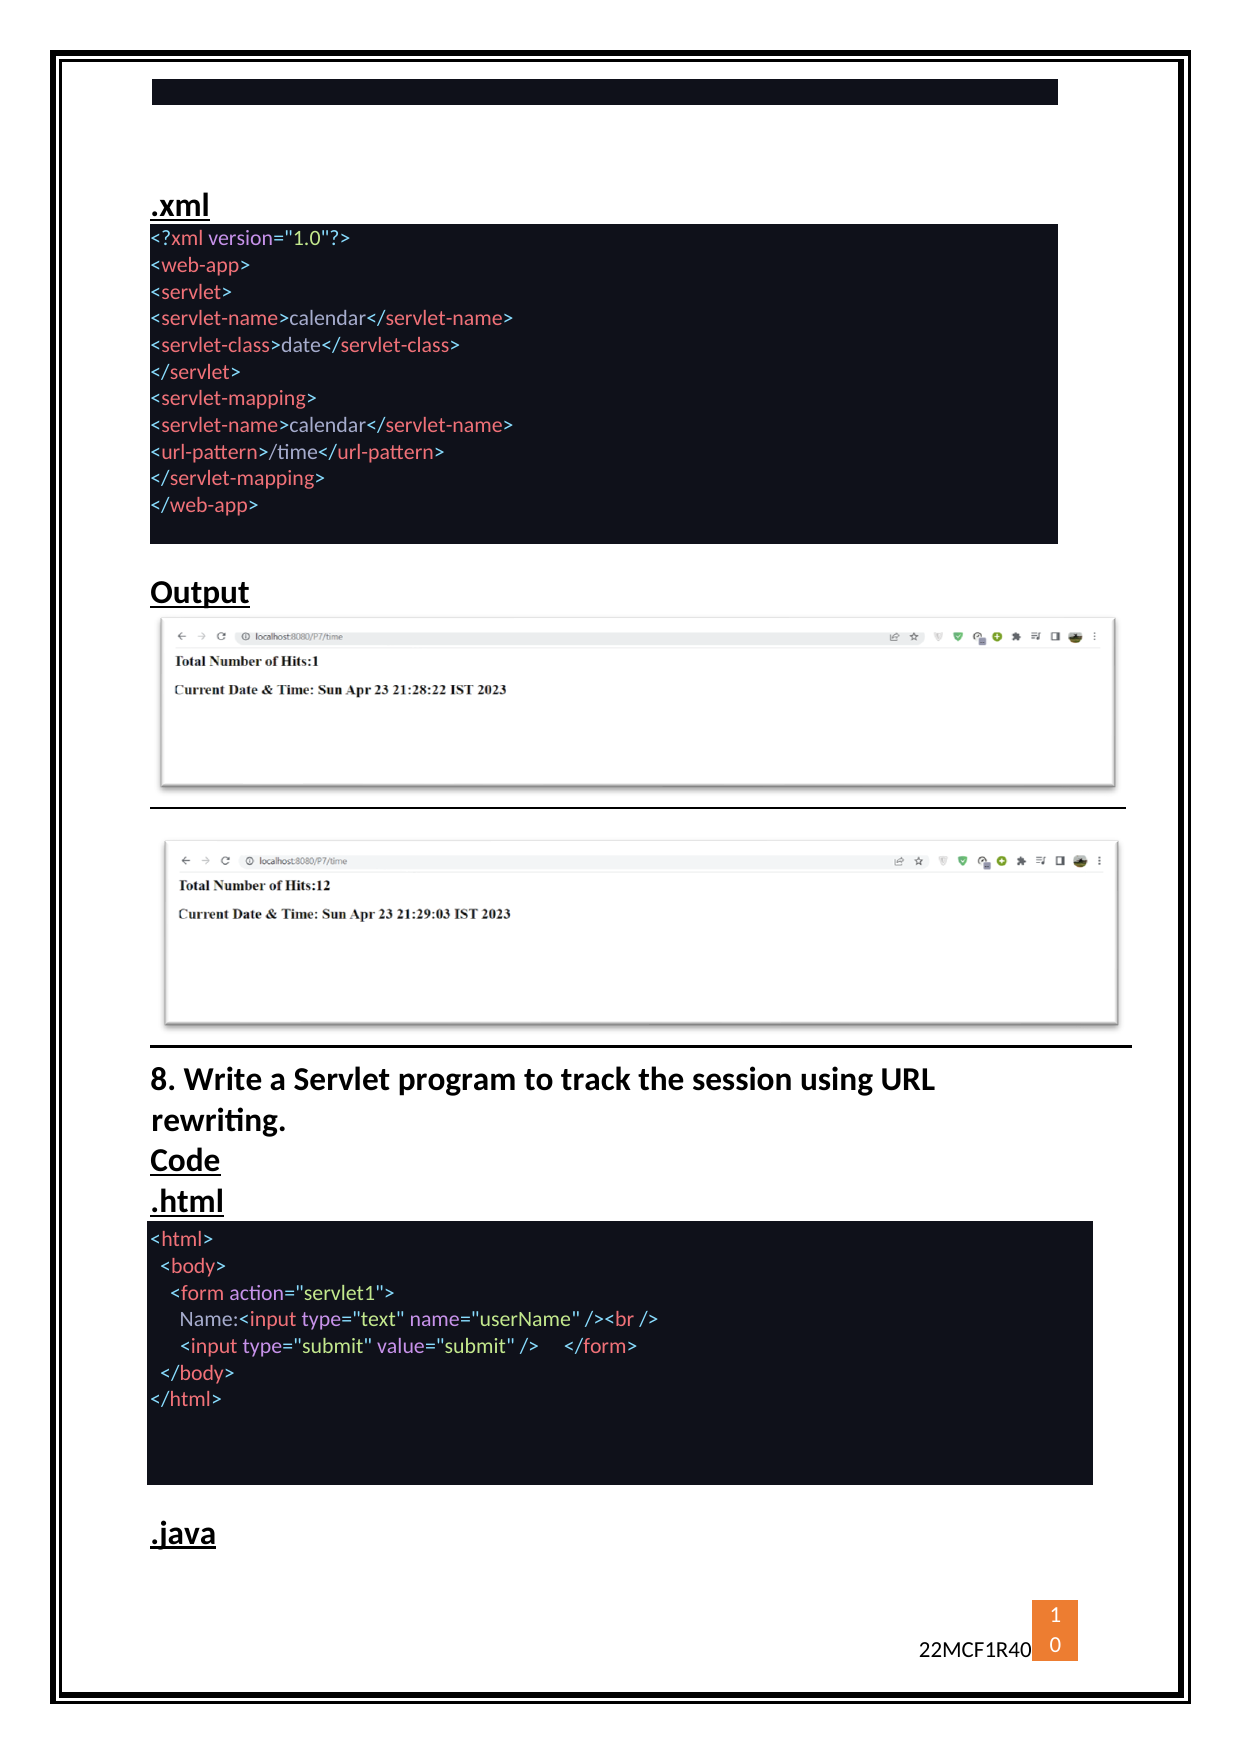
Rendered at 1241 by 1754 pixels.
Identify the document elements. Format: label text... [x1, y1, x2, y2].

text 8. Write a Servlet program to track the session using URL rewriting. [150, 1058, 1058, 1139]
table_header <html> <body> <form action="servlet1"> Name:<input type="text" name="userName" /><br /> <input type="submit" value="submit" /> </form> </body> </html> [147, 1221, 1093, 1485]
text </servlet> [150, 358, 1058, 384]
text </servlet-mapping> [150, 464, 1058, 491]
text .java [150, 1512, 1058, 1552]
text <servlet-class>date</servlet-class> [150, 331, 1058, 358]
text <url-pattern>/time</url-pattern> [150, 438, 1058, 464]
text <servlet> [150, 278, 1058, 304]
text <web-app> [150, 251, 1058, 278]
picture [155, 834, 1127, 1037]
text <servlet-name>calendar</servlet-name> [150, 411, 1058, 438]
text Code [150, 1139, 1058, 1180]
subtitle .html [150, 1180, 1058, 1221]
text <?xml version="1.0"?> [150, 224, 1058, 251]
picture [151, 611, 1124, 799]
text <servlet-name>calendar</servlet-name> [150, 304, 1058, 331]
text <servlet-mapping> [150, 384, 1058, 411]
text </web-app> [150, 491, 1058, 518]
subtitle .xml [150, 184, 1058, 224]
subtitle Output [150, 571, 1058, 612]
